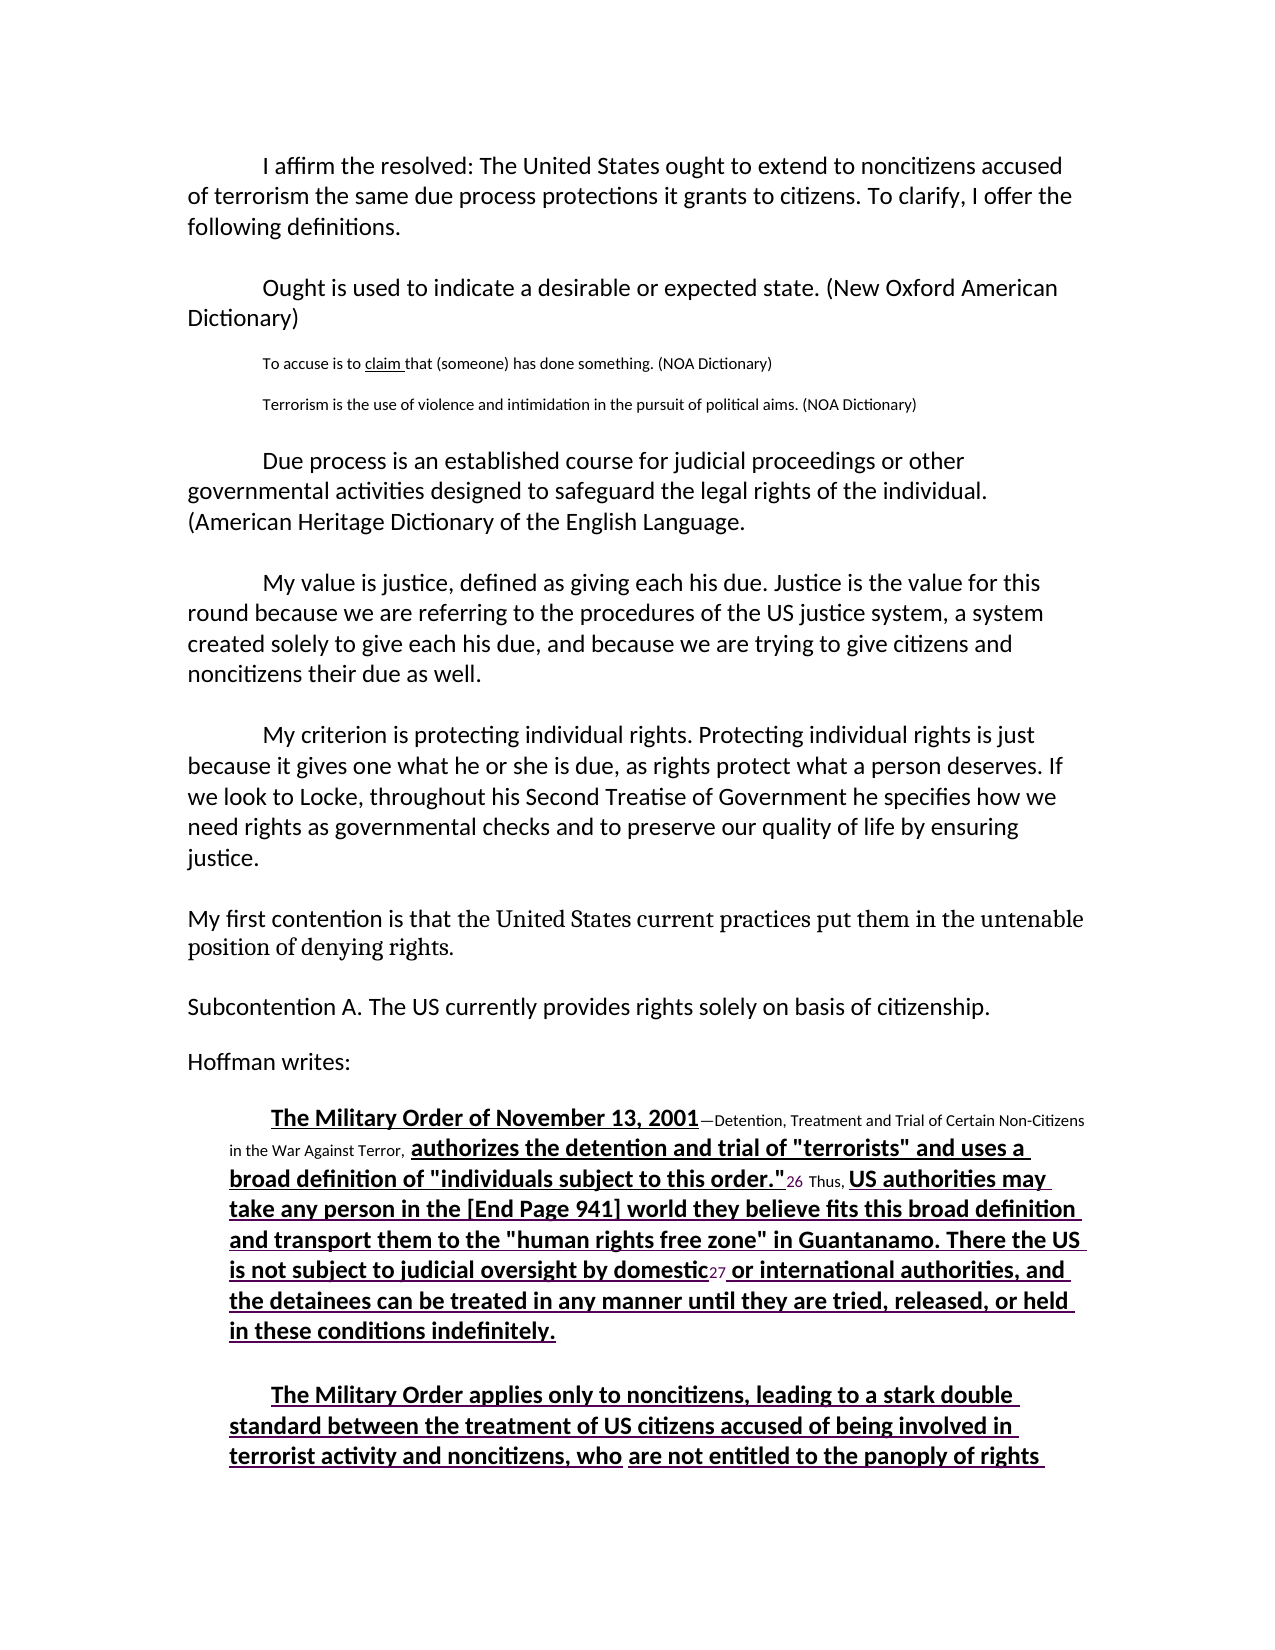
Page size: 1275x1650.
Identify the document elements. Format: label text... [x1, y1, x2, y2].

text Terrorism is the use of violence and intimidation in the pursuit of political aims. (NOA Dictionary) [187, 394, 1087, 414]
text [229, 1379, 1087, 1471]
text My value is justice, defined as giving each his due. Justice is the value for this round because we are referring to the procedures of the US justice system, a system created solely to give each his due, and because we are trying to give citizens and noncitizens their due as well. [187, 567, 1087, 689]
text The Military Order of November 13, 2001—Detention, Treatment and Trial of Certain Non-Citizens in the War Against Terror, authorizes the detention and trial of "terrorists" and uses a broad definition of "individuals subject to this order."26 Thus, US authorities may take any person in the [End Page 941] world they believe fits this broad definition and transport them to the "human rights free zone" in Guantanamo. There the US is not subject to judicial oversight by domestic27 or international authorities, and the detainees can be treated in any manner until they are tried, released, or held in these conditions indefinitely. [229, 1102, 1087, 1250]
text Hoffman writes: [187, 1046, 1087, 1077]
text My first contention is that the United States current practices put them in the untenable position of denying rights. [187, 903, 1087, 962]
text To accuse is to claim that (someone) has done something. (NOA Dictionary) [187, 353, 1087, 374]
text The Military Order of November 13, 2001—Detention, Treatment and Trial of Certain Non-Citizens in the War Against Terror, authorizes the detention and trial of "terrorists" and uses a broad definition of "individuals subject to this order."26 Thus, US authorities may take any person in the [End Page 941] world they believe fits this broad definition and transport them to the "human rights free zone" in Guantanamo. There the US is not subject to judicial oversight by domestic27 or international authorities, and the detainees can be treated in any manner until they are tried, released, or held in these conditions indefinitely. [229, 1251, 1087, 1346]
text My criterion is protecting individual rights. Protecting individual rights is just because it gives one what he or she is due, as rights protect what a person deserves. If we look to Locke, throughout his Second Treatise of Government he specifies how we need rights as governmental checks and to preserve our quality of life by ensuring justice. [187, 719, 1087, 872]
text Due process is an established course for judicial proceedings or other governmental activities designed to safeguard the legal rights of the individual. (American Heritage Dictionary of the English Language. [187, 445, 1087, 536]
text I affirm the resolved: The United States ought to extend to noncitizens accused of terrorism the same due process protections it grants to citizens. To clarify, I offer the following definitions. [187, 150, 1087, 242]
text Ought is used to indicate a desirable or expected state. (New Oxford American Dictionary) [187, 272, 1087, 333]
text Subcontention A. The US currently provides rights solely on basis of citizenship. [187, 991, 1087, 1021]
